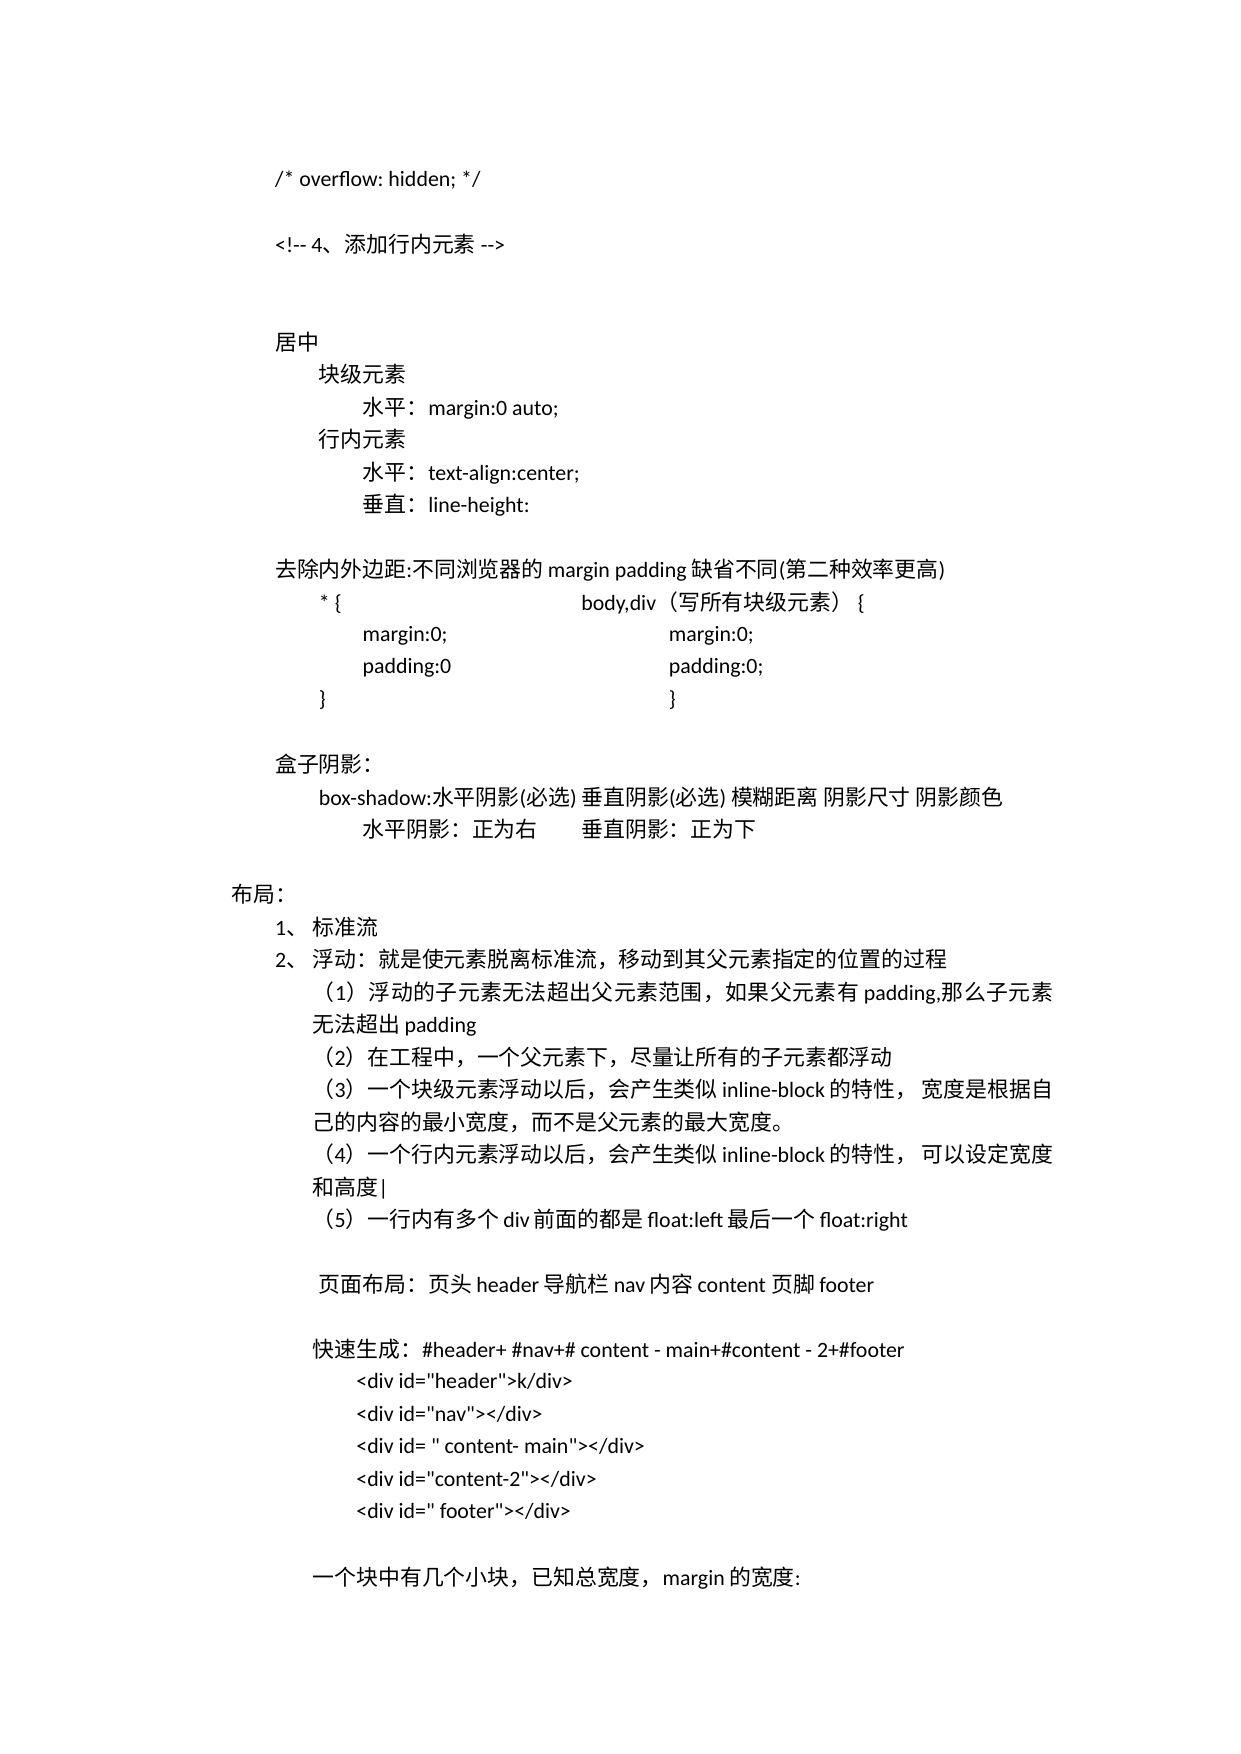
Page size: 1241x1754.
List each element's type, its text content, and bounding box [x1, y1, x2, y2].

text 行内元素 [187, 422, 1053, 454]
text 水平：text-align:center; [187, 454, 1053, 487]
text padding:0 padding:0; [187, 649, 1053, 682]
text } } [275, 682, 1053, 714]
text 居中 [187, 324, 1053, 357]
list （4）一个行内元素浮动以后，会产生类似inline-block的特性， 可以设定宽度和高度| [312, 1137, 1053, 1202]
text （2）在工程中，一个父元素下，尽量让所有的子元素都浮动 [269, 1039, 1053, 1072]
list <div id="nav"></div> [312, 1397, 1053, 1429]
list （1）浮动的子元素无法超出父元素范围，如果父元素有padding,那么子元素无法超出padding [312, 974, 1053, 1039]
text 盒子阴影： [187, 747, 1053, 779]
list <div id= " content- main"></div> [312, 1429, 1053, 1462]
text * { body,div（写所有块级元素） { [187, 584, 1053, 617]
text 去除内外边距:不同浏览器的margin padding缺省不同(第二种效率更高) [187, 552, 1053, 584]
text 布局： [187, 877, 1053, 909]
text 页面布局：页头header导航栏nav内容content 页脚footer [187, 1267, 1053, 1299]
list （3）一个块级元素浮动以后，会产生类似inline-block的特性， 宽度是根据自己的内容的最小宽度，而不是父元素的最大宽度。 [312, 1072, 1053, 1137]
text 一个块中有几个小块，已知总宽度，margin的宽度: [269, 1559, 1053, 1592]
list <div id=" footer"></div> [312, 1494, 1053, 1527]
text margin:0; margin:0; [319, 617, 1053, 649]
list <div id="header">k/div> [312, 1364, 1053, 1397]
text 垂直：line-height: [187, 487, 1053, 519]
list 浮动：就是使元素脱离标准流，移动到其父元素指定的位置的过程 [275, 942, 1053, 974]
list 快速生成：#header+ #nav+# content - main+#content - 2+#footer [312, 1332, 1053, 1364]
text 水平阴影：正为右 垂直阴影：正为下 [187, 812, 1053, 844]
list 标准流 [275, 909, 1053, 942]
text box-shadow:水平阴影(必选) 垂直阴影(必选) 模糊距离 阴影尺寸 阴影颜色 [187, 779, 1053, 812]
text /* overflow: hidden; */ [187, 162, 1053, 194]
list <div id="content-2"></div> [312, 1462, 1053, 1494]
list （5）一行内有多个div前面的都是float:left最后一个float:right [312, 1202, 1053, 1234]
text <!-- 4、添加行内元素 --> [231, 227, 1053, 259]
text 块级元素 [187, 357, 1053, 389]
text 水平：margin:0 auto; [187, 389, 1053, 422]
